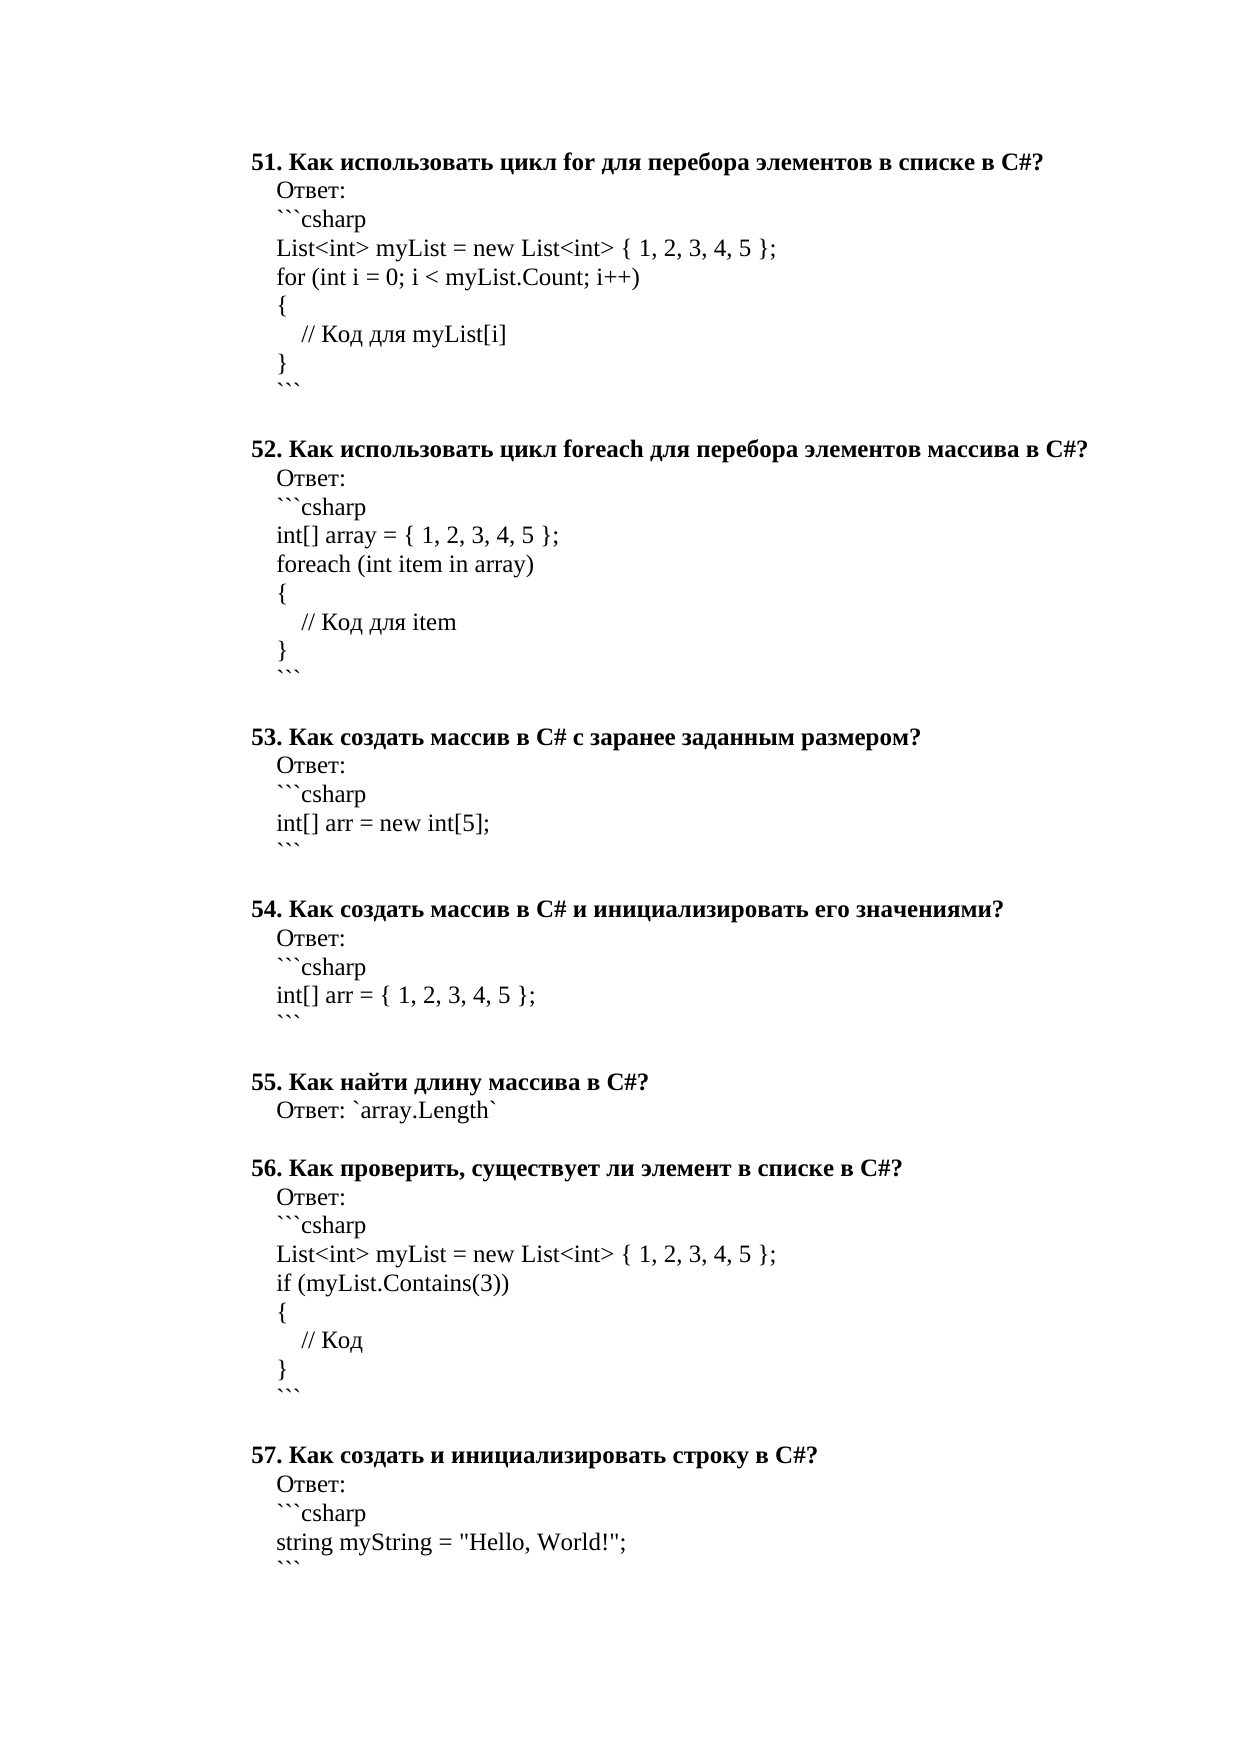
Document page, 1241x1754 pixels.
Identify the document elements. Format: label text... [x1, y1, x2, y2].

text // Код для item [177, 607, 1152, 636]
text int[] arr = new int[5]; [177, 808, 1152, 837]
text Ответ: [177, 463, 1152, 492]
text Ответ: [177, 923, 1152, 952]
text } [177, 636, 1152, 664]
text ``` [177, 377, 1152, 406]
text } [177, 1354, 1152, 1383]
text ``` [177, 1556, 1152, 1584]
text ```csharp [177, 952, 1152, 981]
text for (int i = 0; i < myList.Count; i++) [177, 262, 1152, 291]
text { [177, 1297, 1152, 1326]
text int[] arr = { 1, 2, 3, 4, 5 }; [177, 981, 1152, 1009]
text ```csharp [177, 1498, 1152, 1527]
text ```csharp [177, 204, 1152, 233]
text 54. Как создать массив в C# и инициализировать его значениями? [177, 894, 1152, 923]
text // Код для myList[i] [177, 319, 1152, 348]
text 56. Как проверить, существует ли элемент в списке в C#? [177, 1153, 1152, 1182]
text ``` [177, 1009, 1152, 1038]
text int[] array = { 1, 2, 3, 4, 5 }; [177, 521, 1152, 549]
text List<int> myList = new List<int> { 1, 2, 3, 4, 5 }; [177, 1239, 1152, 1268]
text Ответ: [177, 176, 1152, 204]
text if (myList.Contains(3)) [177, 1268, 1152, 1297]
text { [177, 578, 1152, 607]
text Ответ: [177, 1469, 1152, 1498]
text ``` [177, 664, 1152, 693]
text ``` [177, 1383, 1152, 1412]
text } [177, 348, 1152, 377]
text 57. Как создать и инициализировать строку в C#? [177, 1441, 1152, 1469]
text 53. Как создать массив в C# с заранее заданным размером? [177, 722, 1152, 751]
text string myString = "Hello, World!"; [177, 1527, 1152, 1556]
text ```csharp [177, 492, 1152, 521]
text Ответ: `array.Length` [177, 1096, 1152, 1124]
text ```csharp [177, 1211, 1152, 1239]
text List<int> myList = new List<int> { 1, 2, 3, 4, 5 }; [177, 233, 1152, 262]
text 51. Как использовать цикл for для перебора элементов в списке в C#? [177, 147, 1152, 176]
text Ответ: [177, 1182, 1152, 1211]
text 55. Как найти длину массива в C#? [177, 1067, 1152, 1096]
text foreach (int item in array) [177, 549, 1152, 578]
text // Код [177, 1326, 1152, 1354]
text 52. Как использовать цикл foreach для перебора элементов массива в C#? [177, 434, 1152, 463]
text { [177, 291, 1152, 319]
text ```csharp [177, 779, 1152, 808]
text ``` [177, 837, 1152, 866]
text Ответ: [177, 751, 1152, 779]
